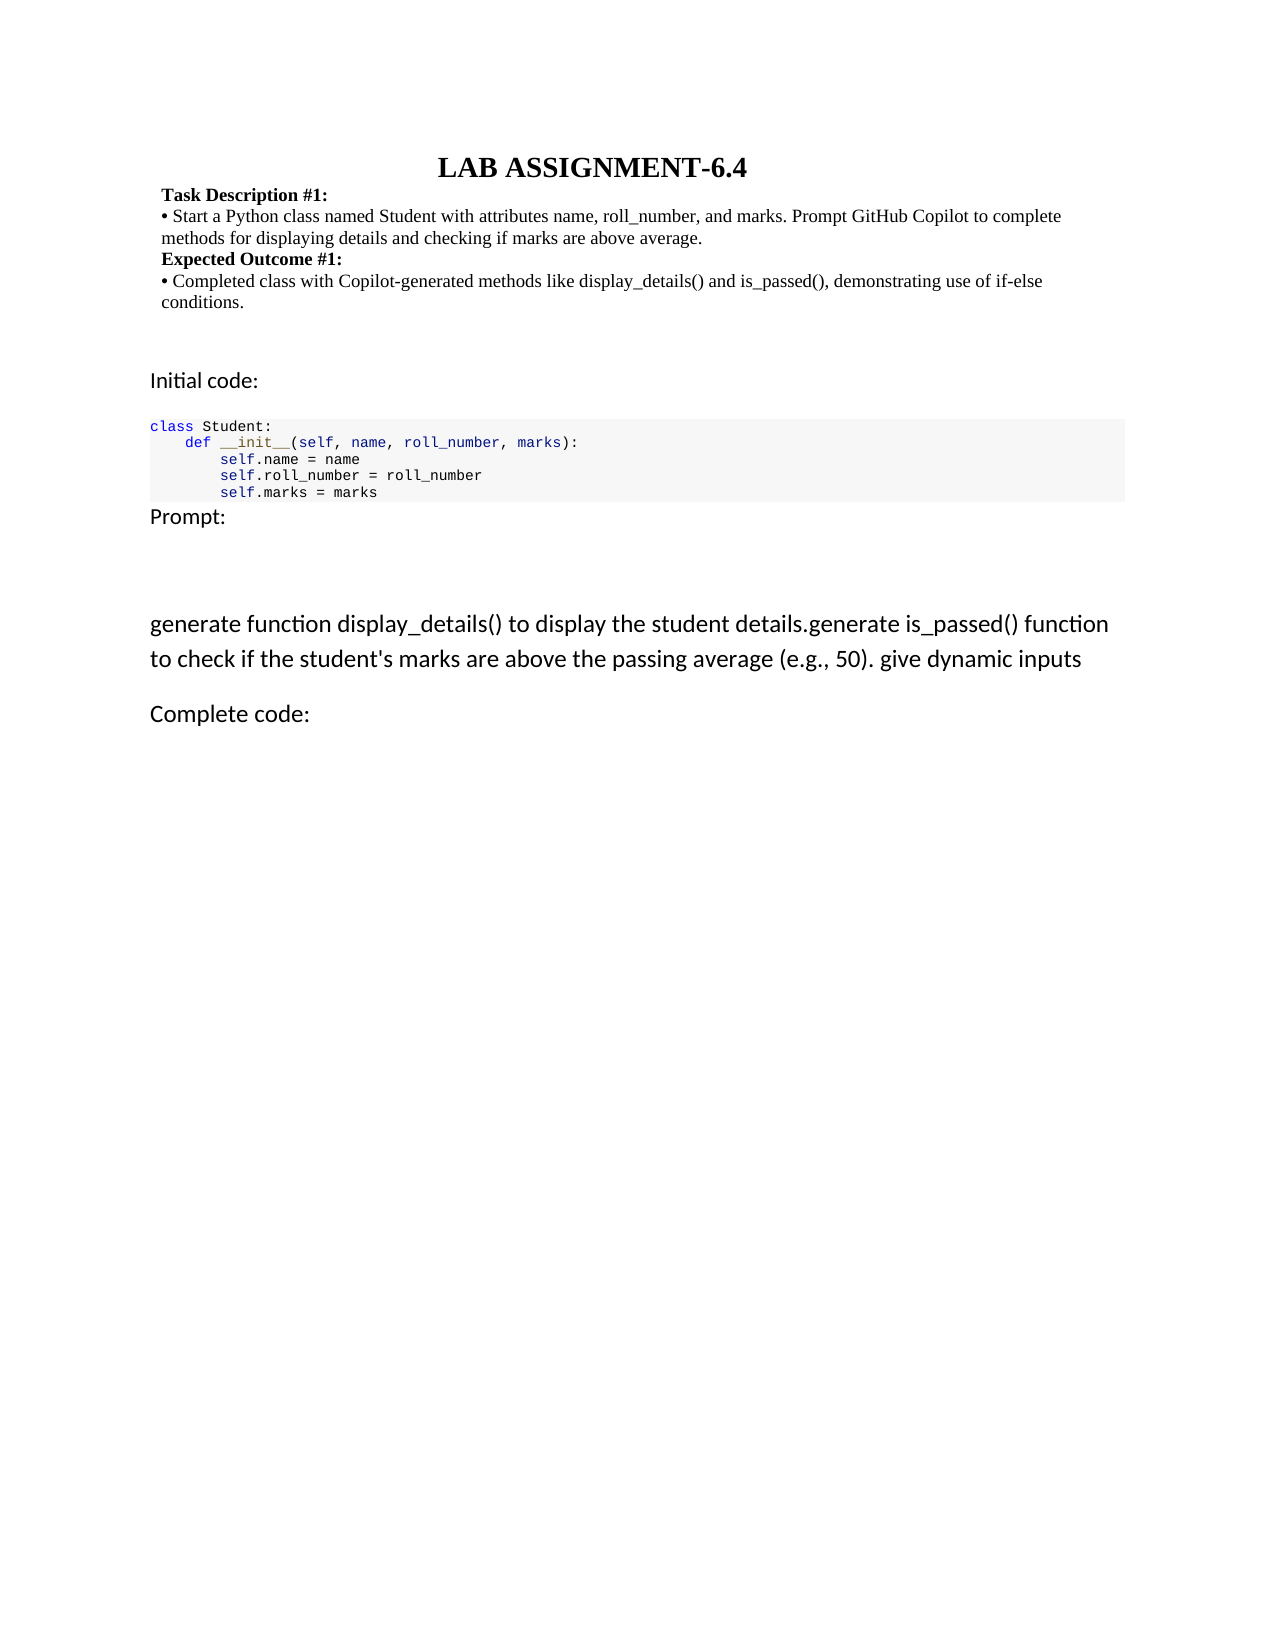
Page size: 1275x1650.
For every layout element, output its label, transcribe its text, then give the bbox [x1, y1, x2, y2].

text class Student: [150, 419, 1125, 436]
text LAB ASSIGNMENT-6.4 [161, 150, 1125, 183]
text self.marks = marks [150, 485, 1125, 502]
text Complete code: [150, 699, 1125, 729]
text • Completed class with Copilot-generated methods like display_details() and is_passed(), demonstrating use of if-else conditions. [161, 270, 1125, 313]
text Expected Outcome #1: [161, 248, 1125, 270]
text • Start a Python class named Student with attributes name, roll_number, and marks. Prompt GitHub Copilot to complete methods for displaying details and checking if marks are above average. [161, 205, 1125, 248]
text def __init__(self, name, roll_number, marks): [150, 436, 1125, 452]
text self.roll_number = roll_number [150, 469, 1125, 485]
text Prompt: [150, 502, 1125, 530]
text Initial code: [150, 366, 1125, 394]
text self.name = name [150, 452, 1125, 469]
text Task Description #1: [161, 183, 1125, 205]
text generate function display_details() to display the student details.generate is_passed() function to check if the student's marks are above the passing average (e.g., 50). give dynamic inputs [150, 608, 1125, 673]
